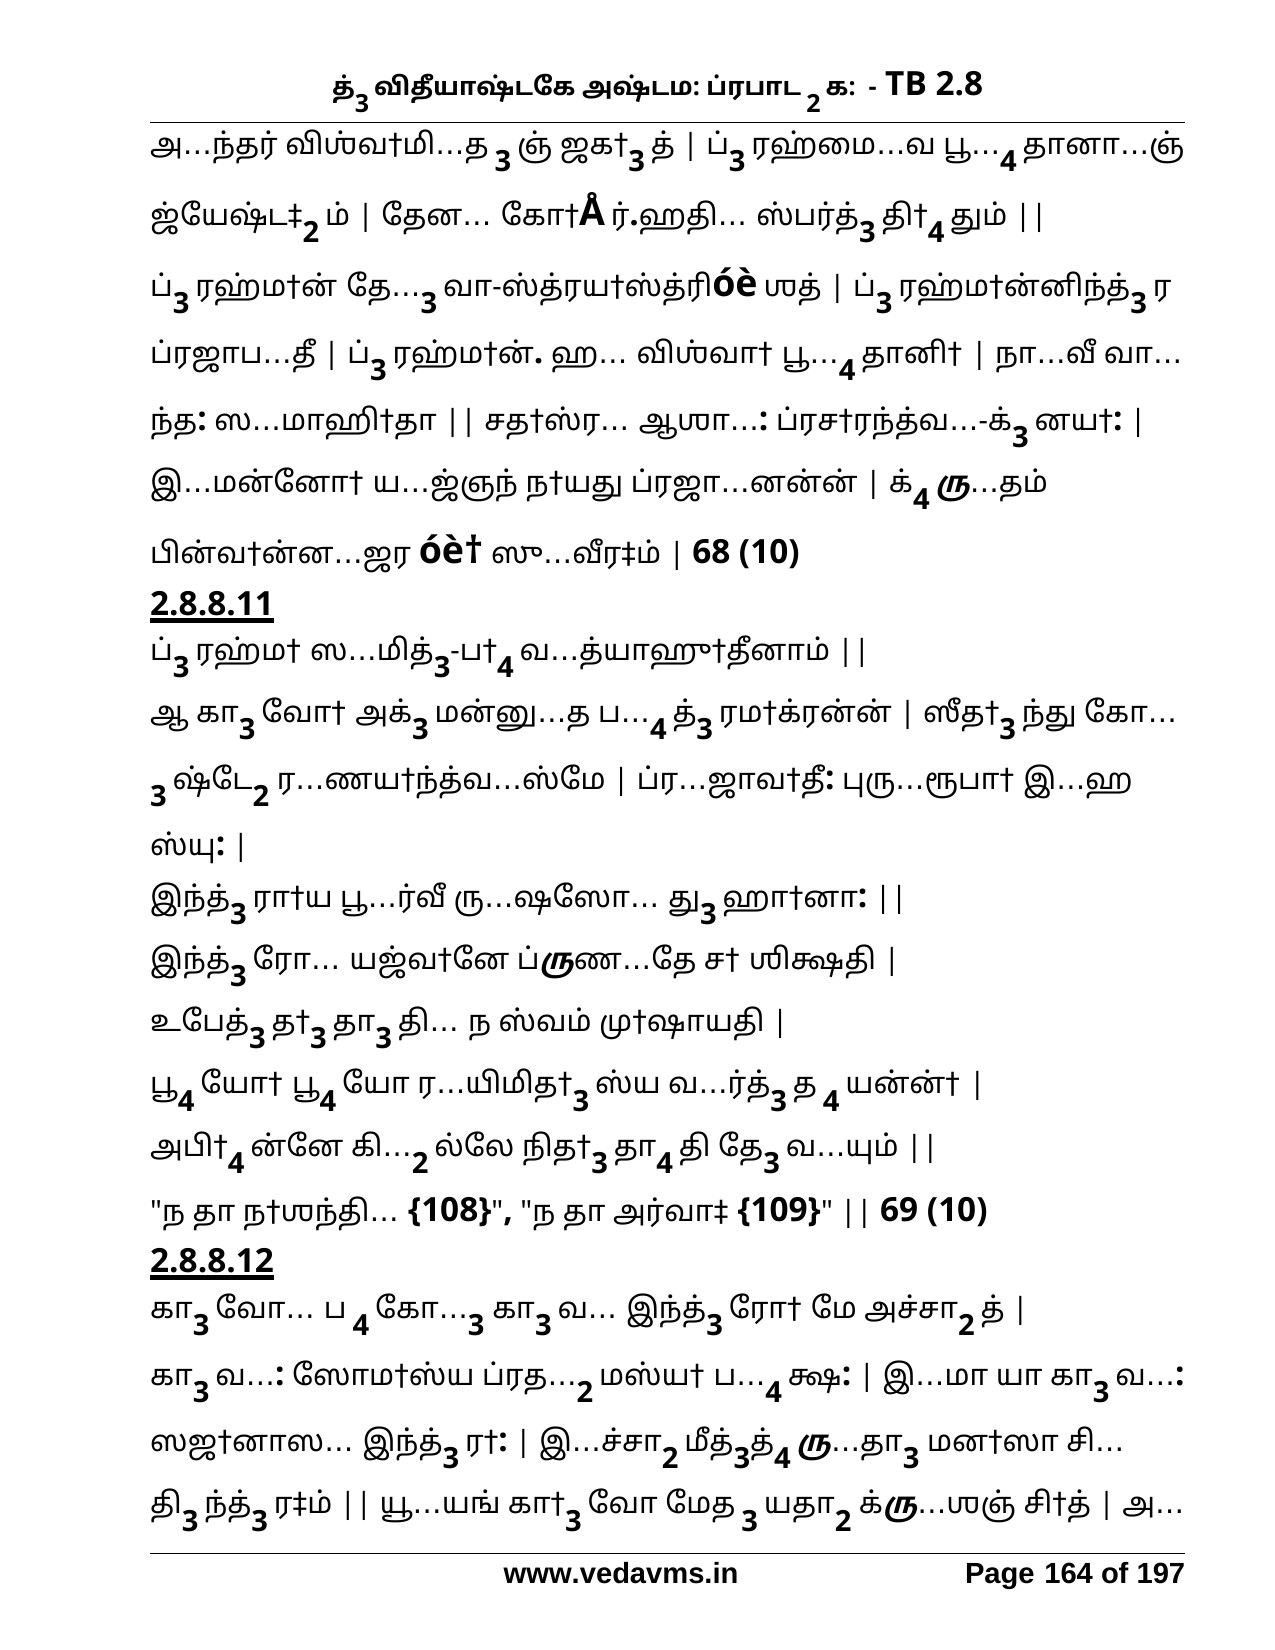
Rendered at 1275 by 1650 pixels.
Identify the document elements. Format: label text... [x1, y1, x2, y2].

text 2.8.8.11 [150, 579, 1185, 625]
text 2.8.8.12 [150, 1237, 1185, 1282]
text ப்3ரஹ்ம† ஸ…மித்3-ப†4வ…த்யாஹு†தீனாம் || ஆ கா3வோ† அக்3மன்னு…த ப…4த்3ரம†க்ரன்ன் | ஸீத†3ந்து கோ…3ஷ்டே2 ர…ணய†ந்த்வ…ஸ்மே | ப்ர…ஜாவ†தீ: புரு…ரூபா† இ…ஹ ஸ்யு: | இந்த்3ரா†ய பூ…ர்வீ ரு…ஷஸோ… து3ஹா†னா: || இந்த்3ரோ… யஜ்வ†னே ப்ருண…தே ச† ஶிக்ஷதி | உபேத்3த†3தா3தி… ந ஸ்வம் மு†ஷாயதி | பூ4யோ† பூ4யோ ர…யிமித†3ஸ்ய வ…ர்த்3த4யன்ன்† | அபி†4ன்னே கி…2ல்லே நித†3தா4தி தே3வ…யும் || "ந தா ந†ஶந்தி… {108}", "ந தா அர்வா‡ {109}" || 69 (10) [150, 629, 1200, 1232]
text அ…ந்தர் விஶ்வ†மி…த3ஞ் ஜக†3த் | ப்3ரஹ்மை…வ பூ…4தானா…ஞ் ஜ்யேஷ்ட‡2ம் | தேன… கோ†Åர்.ஹதி… ஸ்பர்த்3தி†4தும் || ப்3ரஹ்ம†ன் தே…3வா-ஸ்த்ரய†ஸ்த்ரிóèஶத் | ப்3ரஹ்ம†ன்னிந்த்3ர ப்ரஜாப…தீ | ப்3ரஹ்ம†ன். ஹ… விஶ்வா† பூ…4தானி† | நா…வீ வா…ந்த: ஸ…மாஹி†தா || சத†ஸ்ர… ஆஶா…: ப்ரச†ரந்த்வ…-க்3னய†: | இ…மன்னோ† ய…ஜ்ஞந் ந†யது ப்ரஜா…னன்ன் | க்4ரு…தம் பின்வ†ன்ன…ஜரóè† ஸு…வீர‡ம் | 68 (10) [150, 123, 1185, 574]
